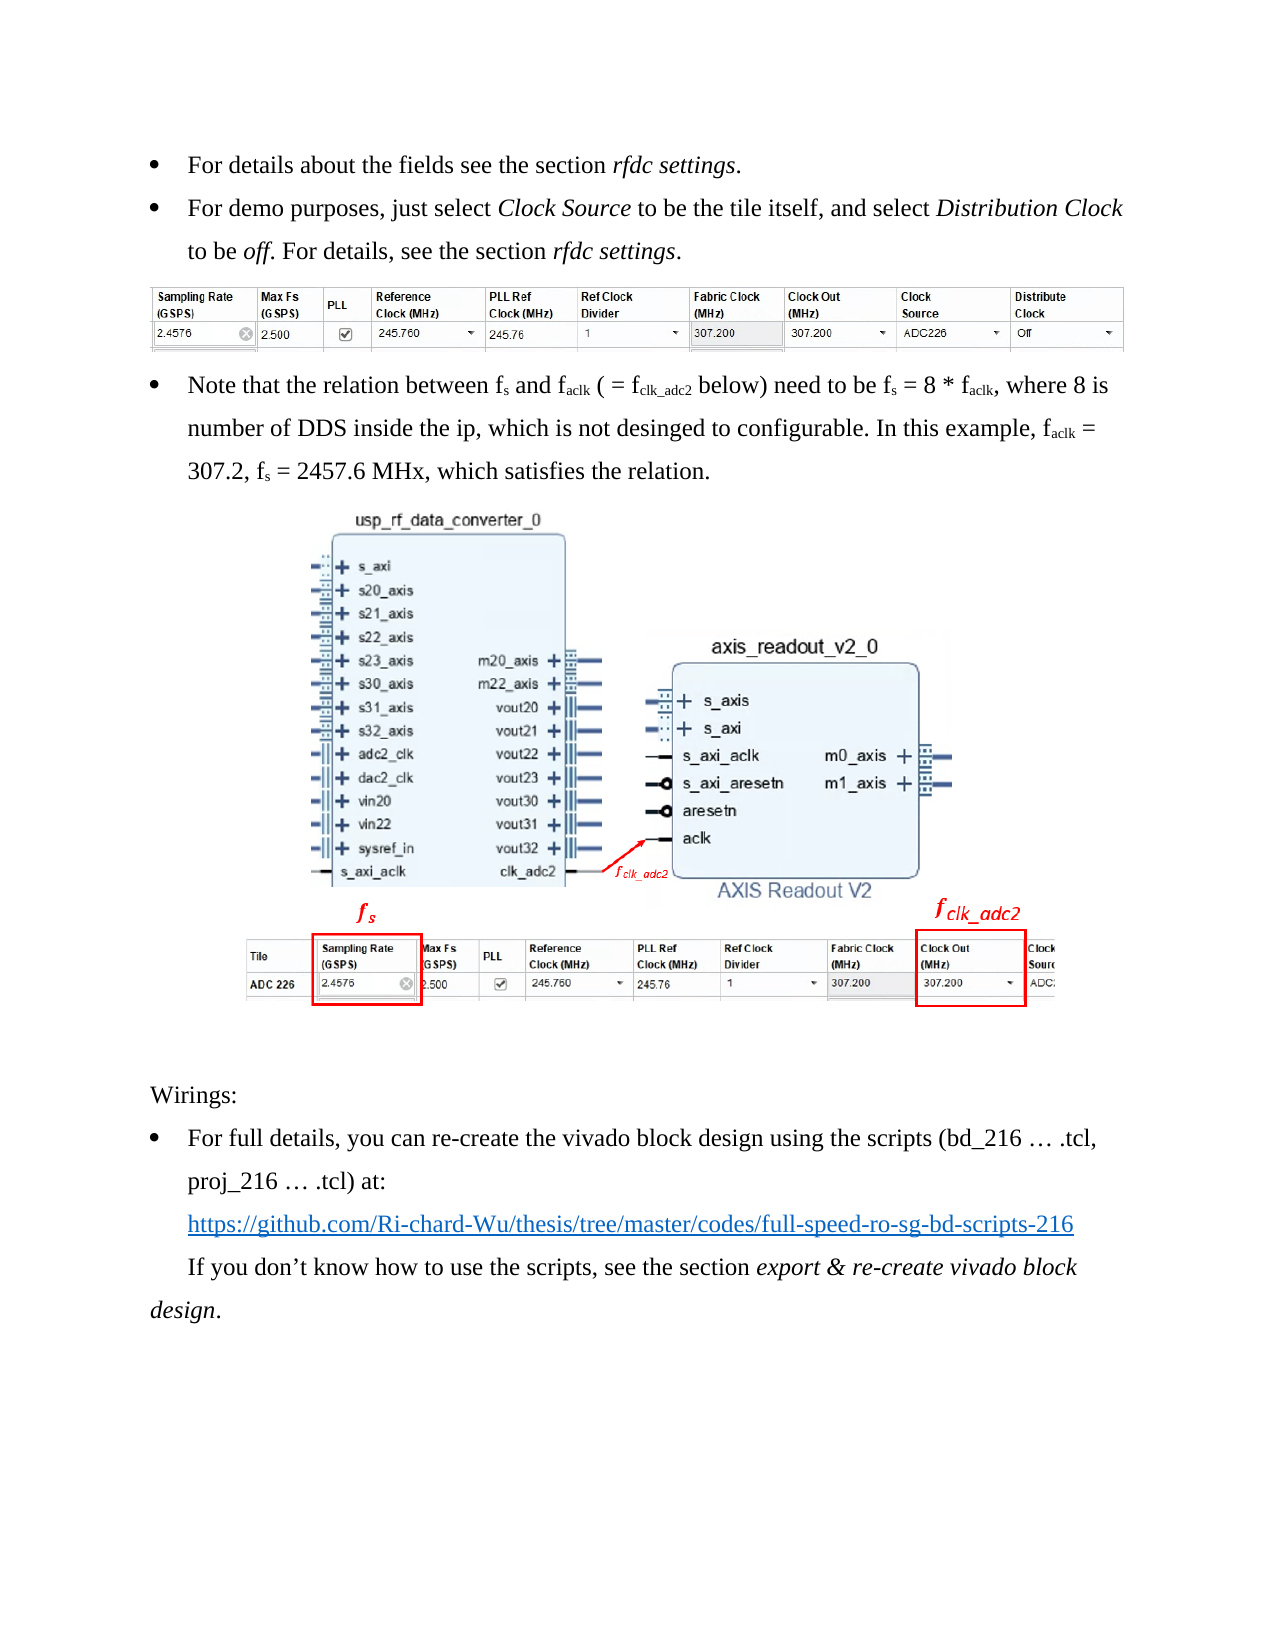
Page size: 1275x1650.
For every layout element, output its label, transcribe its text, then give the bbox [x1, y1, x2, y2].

picture [150, 279, 1128, 356]
list Note that the relation between fs and faclk ( = fclk_adc2 below) need to be fs = 8 * faclk, where 8 is number of DDS inside the ip, which is not desinged to configurable. In this example, faclk = 307.2, fs = 2457.6 MHx, which satisfies the relation. [150, 370, 1125, 485]
text If you don’t know how to use the scripts, see the section export & re-create vivado block design. [150, 1252, 1125, 1324]
list For demo purposes, just select Clock Source to be the tile itself, and select Distribution Clock to be off. For details, see the section rfdc settings. [150, 193, 1125, 265]
list For details about the fields see the section rfdc settings. [150, 150, 1125, 179]
picture [220, 499, 1055, 1023]
list For full details, you can re-create the vivado block design using the scripts (bd_216 … .tcl, proj_216 … .tcl) at: [150, 1123, 1125, 1195]
text https://github.com/Ri-chard-Wu/thesis/tree/master/codes/full-speed-ro-sg-bd-scripts-216 [187, 1209, 1125, 1238]
text Wirings: [150, 1080, 1125, 1108]
